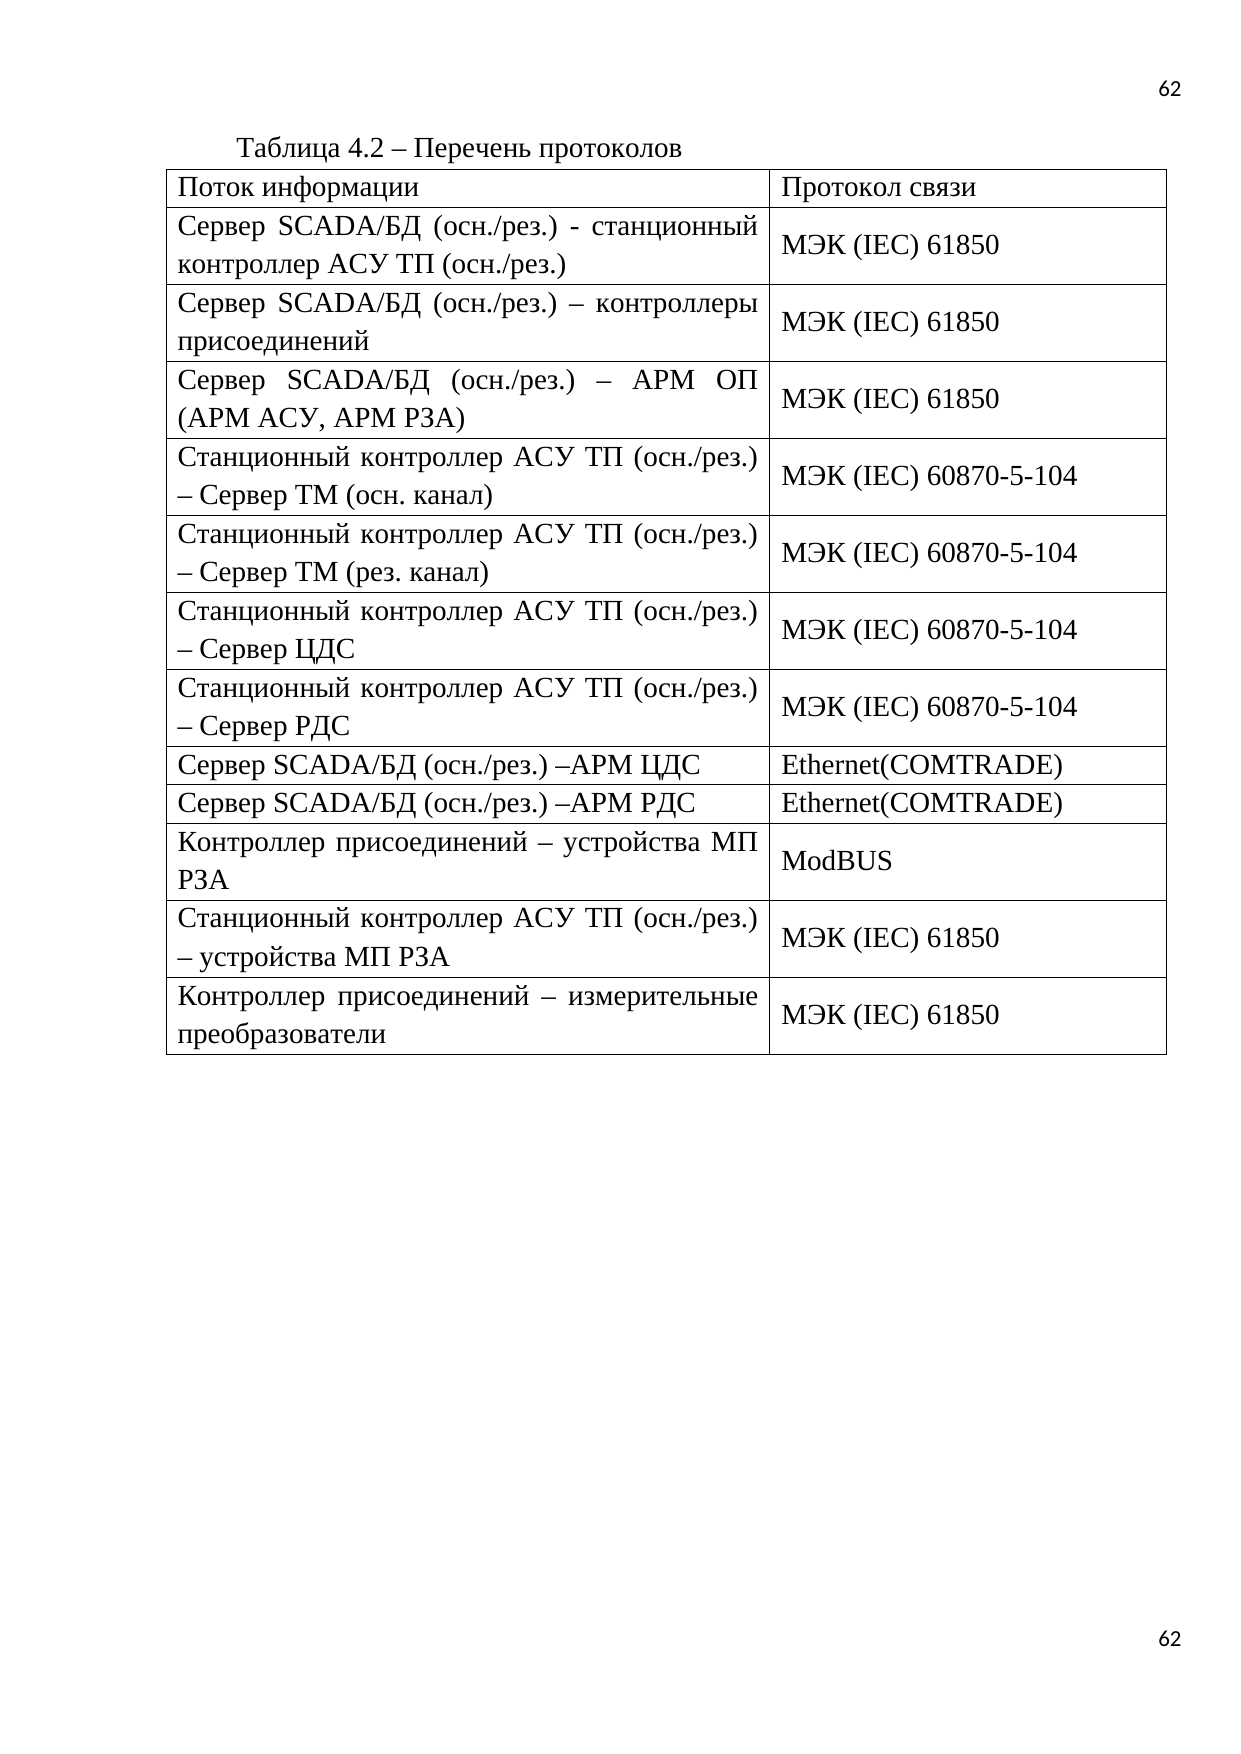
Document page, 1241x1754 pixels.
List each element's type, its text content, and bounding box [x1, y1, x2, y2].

text Таблица 4.2 – Перечень протоколов [177, 130, 1181, 163]
table_cell Ethernet(COMTRADE) [770, 785, 1166, 823]
table_cell МЭК (IEC) 60870-5-104 [770, 516, 1166, 592]
table_cell МЭК (IEC) 61850 [770, 285, 1166, 361]
table_cell МЭК (IEC) 61850 [770, 978, 1166, 1053]
table_cell Сервер SCADA/БД (осн./рез.) – контроллеры присоединений [167, 285, 769, 361]
table_cell МЭК (IEC) 60870-5-104 [770, 593, 1166, 669]
table_cell Контроллер присоединений – устройства МП РЗА [167, 824, 769, 899]
table_cell Станционный контроллер АСУ ТП (осн./рез.) – устройства МП РЗА [167, 901, 769, 977]
table_cell ModBUS [770, 824, 1166, 899]
table_cell Контроллер присоединений – измерительные преобразователи [167, 978, 769, 1053]
table_cell МЭК (IEC) 61850 [770, 208, 1166, 284]
table_cell Сервер SCADA/БД (осн./рез.) – АРМ ОП (АРМ АСУ, АРМ РЗА) [167, 362, 769, 438]
table_cell МЭК (IEC) 61850 [770, 901, 1166, 977]
table_header Поток информации [167, 170, 769, 207]
table_cell Сервер SCADA/БД (осн./рез.) - станционный контроллер АСУ ТП (осн./рез.) [167, 208, 769, 284]
table_cell Станционный контроллер АСУ ТП (осн./рез.) – Сервер ЦДС [167, 593, 769, 669]
table_cell МЭК (IEC) 61850 [770, 362, 1166, 438]
table_cell Сервер SCADA/БД (осн./рез.) –АРМ ЦДС [167, 747, 769, 784]
table_cell МЭК (IEC) 60870-5-104 [770, 439, 1166, 515]
table_cell Станционный контроллер АСУ ТП (осн./рез.) – Сервер ТМ (рез. канал) [167, 516, 769, 592]
table_header Протокол связи [770, 170, 1166, 207]
table_cell Сервер SCADA/БД (осн./рез.) –АРМ РДС [167, 785, 769, 823]
table_cell Ethernet(COMTRADE) [770, 747, 1166, 784]
table_cell МЭК (IEC) 60870-5-104 [770, 670, 1166, 746]
table_cell Станционный контроллер АСУ ТП (осн./рез.) – Сервер ТМ (осн. канал) [167, 439, 769, 515]
table_cell Станционный контроллер АСУ ТП (осн./рез.) – Сервер РДС [167, 670, 769, 746]
